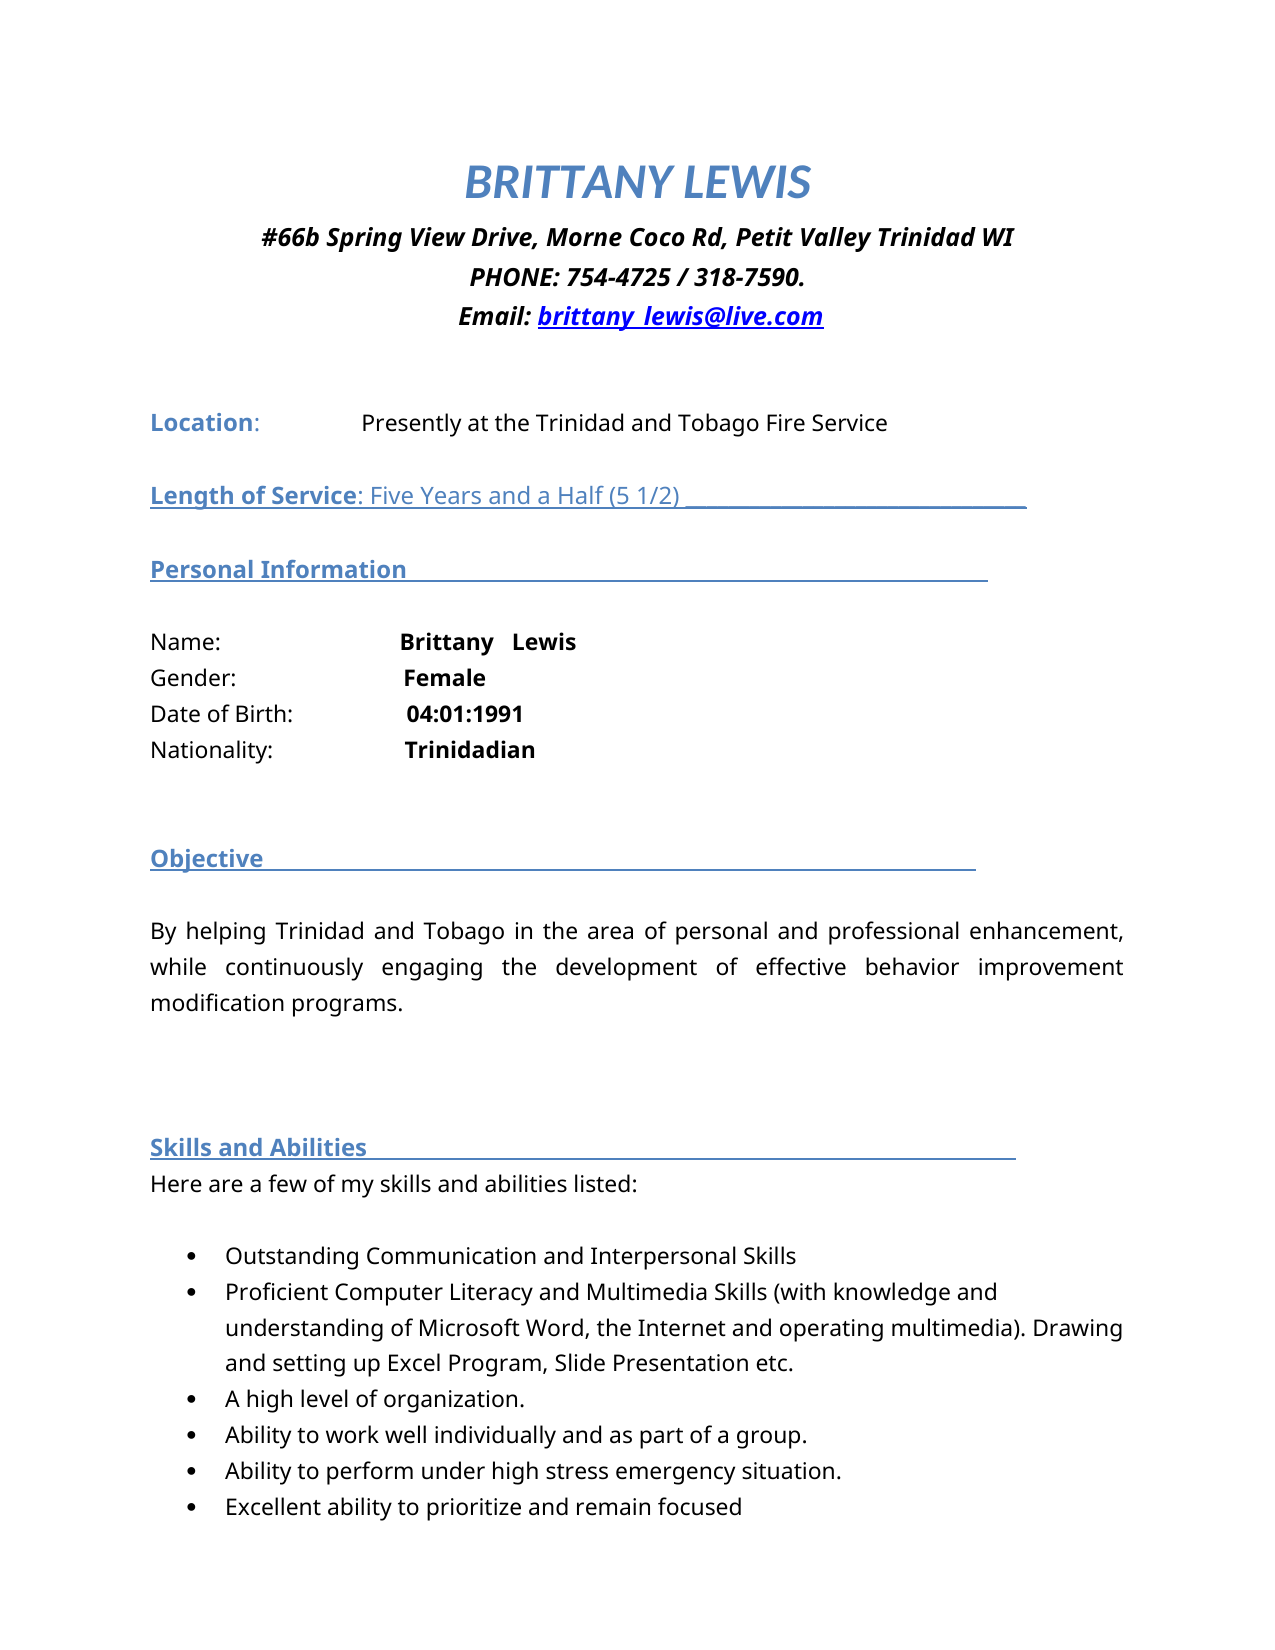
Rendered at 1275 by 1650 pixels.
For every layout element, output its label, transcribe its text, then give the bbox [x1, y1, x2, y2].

text Name: Brittany Lewis [150, 626, 1125, 657]
text Location: Presently at the Trinidad and Tobago Fire Service [150, 406, 1125, 438]
text Nationality: Trinidadian [150, 733, 1125, 765]
text #66b Spring View Drive, Morne Coco Rd, Petit Valley Trinidad WI [150, 220, 1125, 254]
text Length of Service: Five Years and a Half (5 1/2) ________________________________ [150, 479, 1125, 512]
text By helping Trinidad and Tobago in the area of personal and professional enhancement, while continuously engaging the development of effective behavior improvement modification programs. [150, 915, 1125, 1018]
text Objective______________________________________________________________________ [150, 841, 1125, 874]
text BRITTANY LEWIS [150, 150, 1125, 211]
text Here are a few of my skills and abilities listed: [150, 1168, 1125, 1199]
list Ability to perform under high stress emergency situation. [187, 1455, 1125, 1486]
text Gender: Female [150, 662, 1125, 693]
text Email: brittany_lewis@live.com [150, 298, 1125, 332]
text Personal Information___________________________________________________________ [150, 552, 1125, 585]
list Outstanding Communication and Interpersonal Skills [187, 1239, 1125, 1271]
list A high level of organization. [187, 1383, 1125, 1414]
list Ability to work well individually and as part of a group. [187, 1419, 1125, 1451]
list Excellent ability to prioritize and remain focused [187, 1491, 1125, 1522]
text Date of Birth: 04:01:1991 [150, 698, 1125, 729]
text PHONE: 754-4725 / 318-7590. [150, 259, 1125, 293]
text Skills and Abilities_____________________________________________________________ [150, 1130, 1125, 1163]
list Proficient Computer Literacy and Multimedia Skills (with knowledge and understanding of Microsoft Word, the Internet and operating multimedia). Drawing and setting up Excel Program, Slide Presentation etc. [187, 1276, 1125, 1379]
